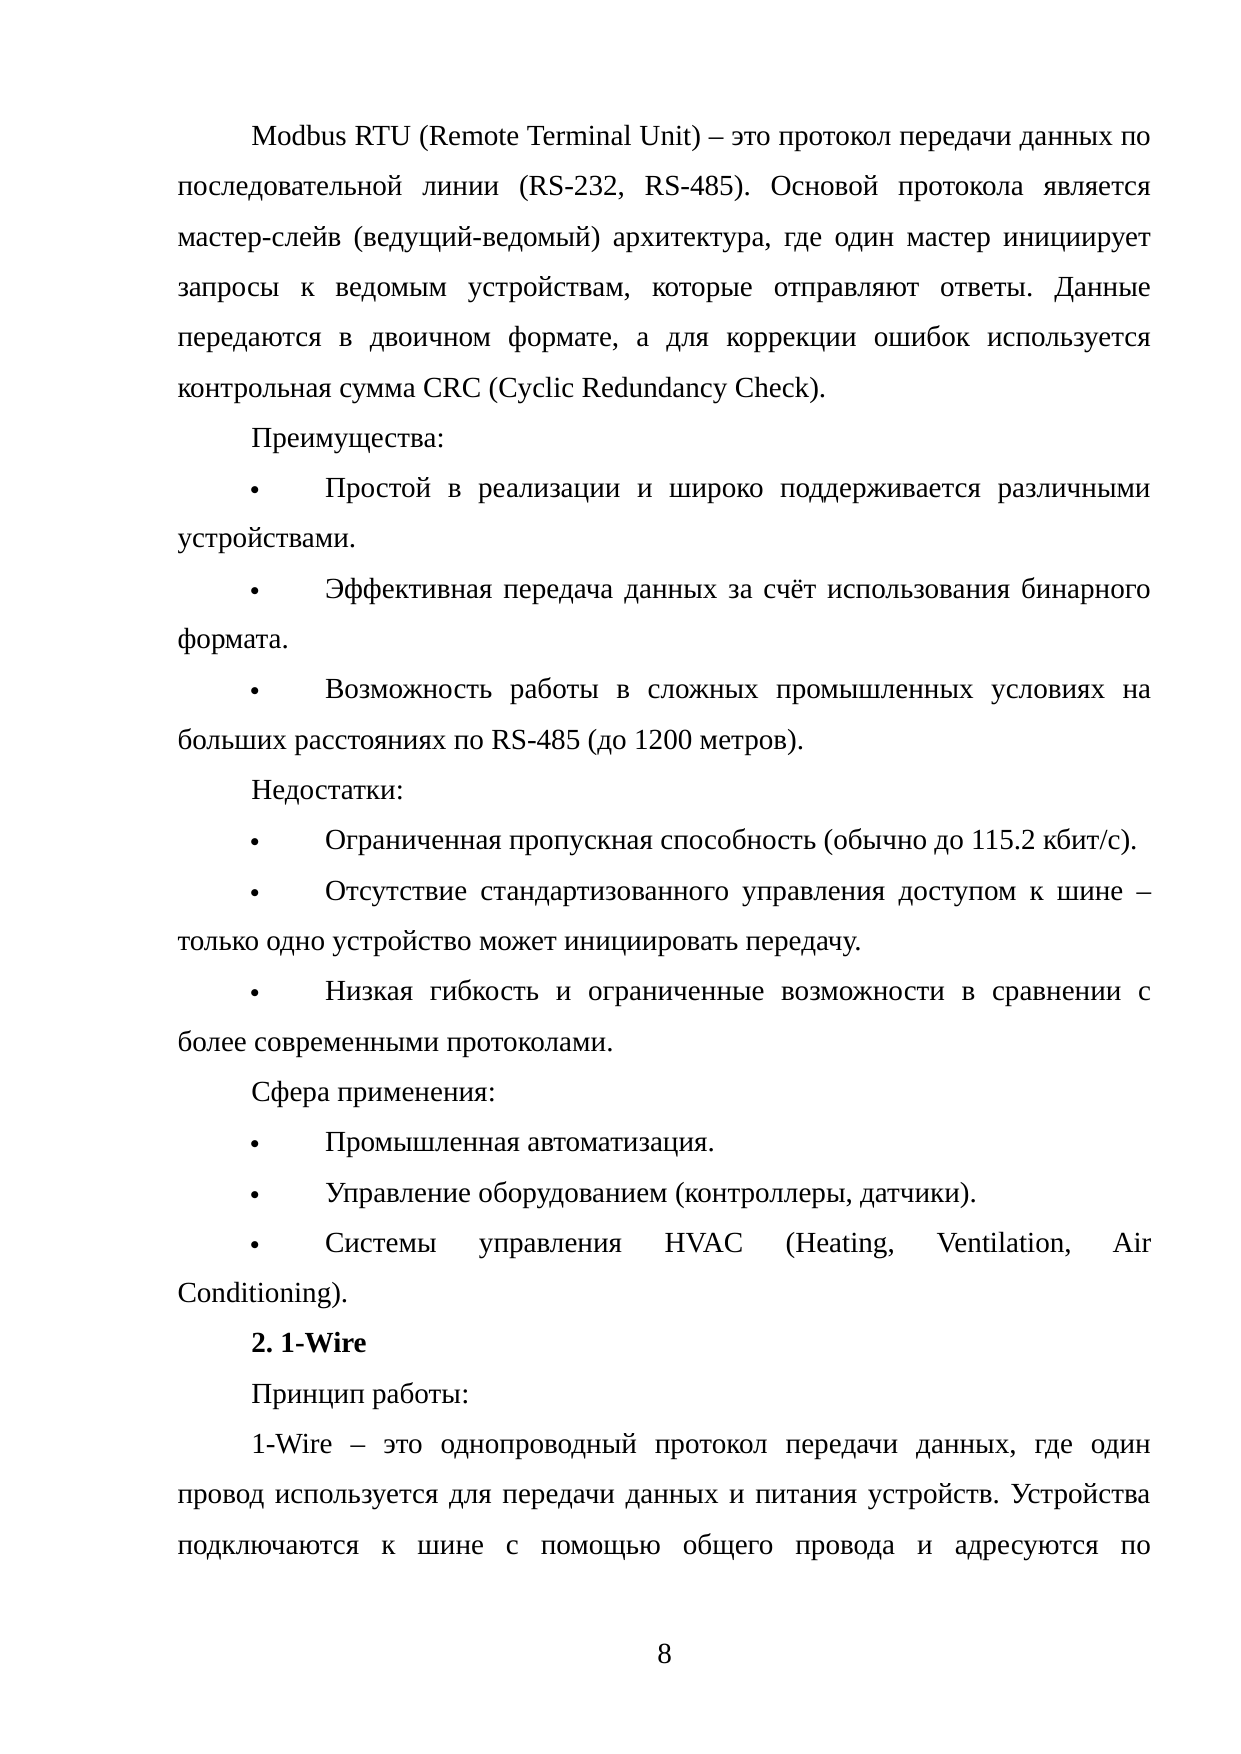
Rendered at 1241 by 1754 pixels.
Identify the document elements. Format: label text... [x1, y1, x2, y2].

list Управление оборудованием (контроллеры, датчики). [177, 1175, 1152, 1208]
list Возможность работы в сложных промышленных условиях на больших расстояниях по RS-485 (до 1200 метров). [177, 672, 1152, 755]
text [177, 1426, 1152, 1560]
text Modbus RTU (Remote Terminal Unit) – это протокол передачи данных по последовательной линии (RS-232, RS-485). Основой протокола является мастер-слейв (ведущий-ведомый) архитектура, где один мастер инициирует запросы к ведомым устройствам, которые отправляют ответы. Данные передаются в двоичном формате, а для коррекции ошибок используется контрольная сумма CRC (Cyclic Redundancy Check). [177, 118, 1152, 403]
text Сфера применения: [177, 1074, 1152, 1108]
list Простой в реализации и широко поддерживается различными устройствами. [177, 470, 1152, 554]
text Принцип работы: [177, 1376, 1152, 1409]
list Системы управления HVAC (Heating, Ventilation, Air Conditioning). [177, 1225, 1152, 1309]
list Отсутствие стандартизованного управления доступом к шине – только одно устройство может инициировать передачу. [177, 873, 1152, 957]
text Преимущества: [177, 420, 1152, 453]
text Недостатки: [177, 772, 1152, 806]
list Низкая гибкость и ограниченные возможности в сравнении с более современными протоколами. [177, 973, 1152, 1057]
list Эффективная передача данных за счёт использования бинарного формата. [177, 571, 1152, 655]
text 2. 1-Wire [177, 1326, 1152, 1359]
list Промышленная автоматизация. [177, 1124, 1152, 1158]
list Ограниченная пропускная способность (обычно до 115.2 кбит/с). [177, 822, 1152, 856]
